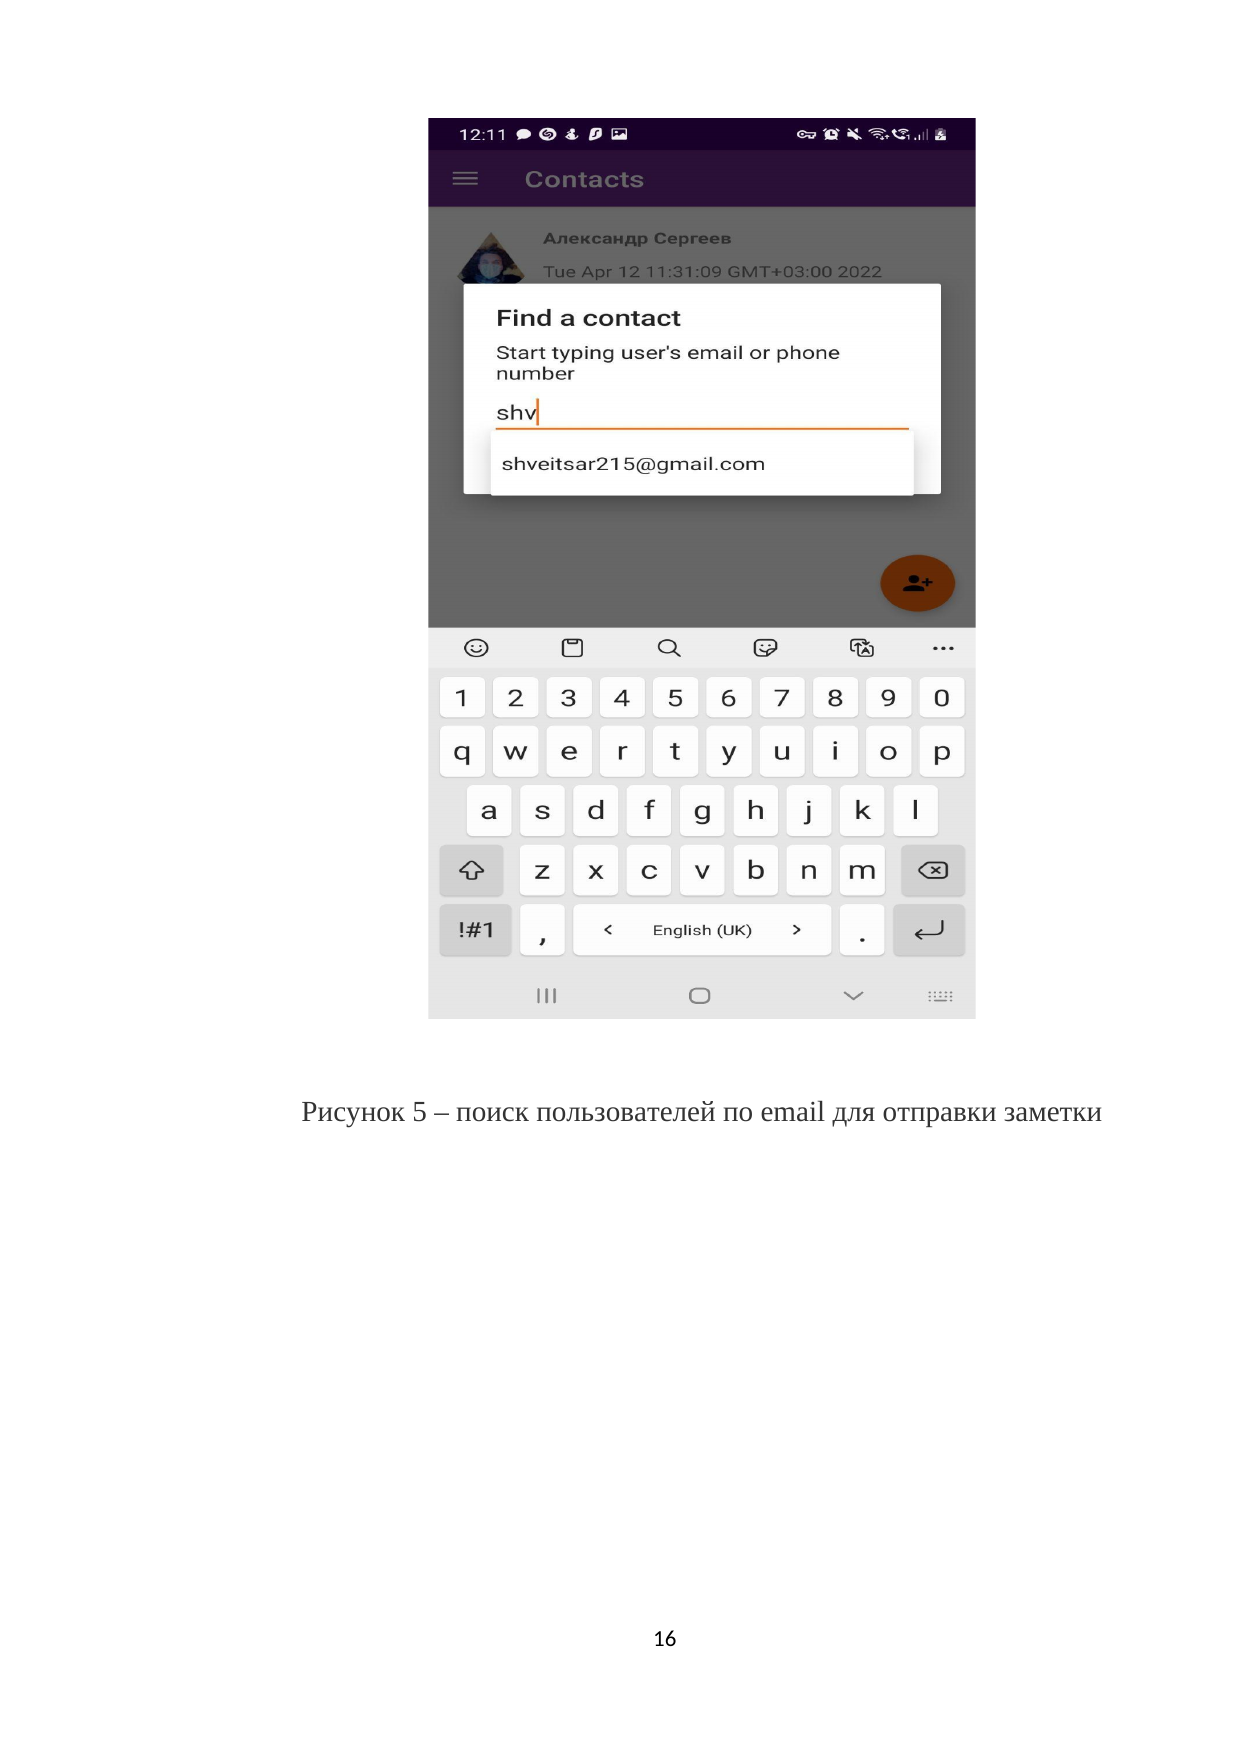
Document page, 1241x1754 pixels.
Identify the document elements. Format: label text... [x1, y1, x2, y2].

picture [428, 118, 976, 1019]
text Рисунок 5 – поиск пользователей по email для отправки заметки [252, 1094, 1152, 1128]
